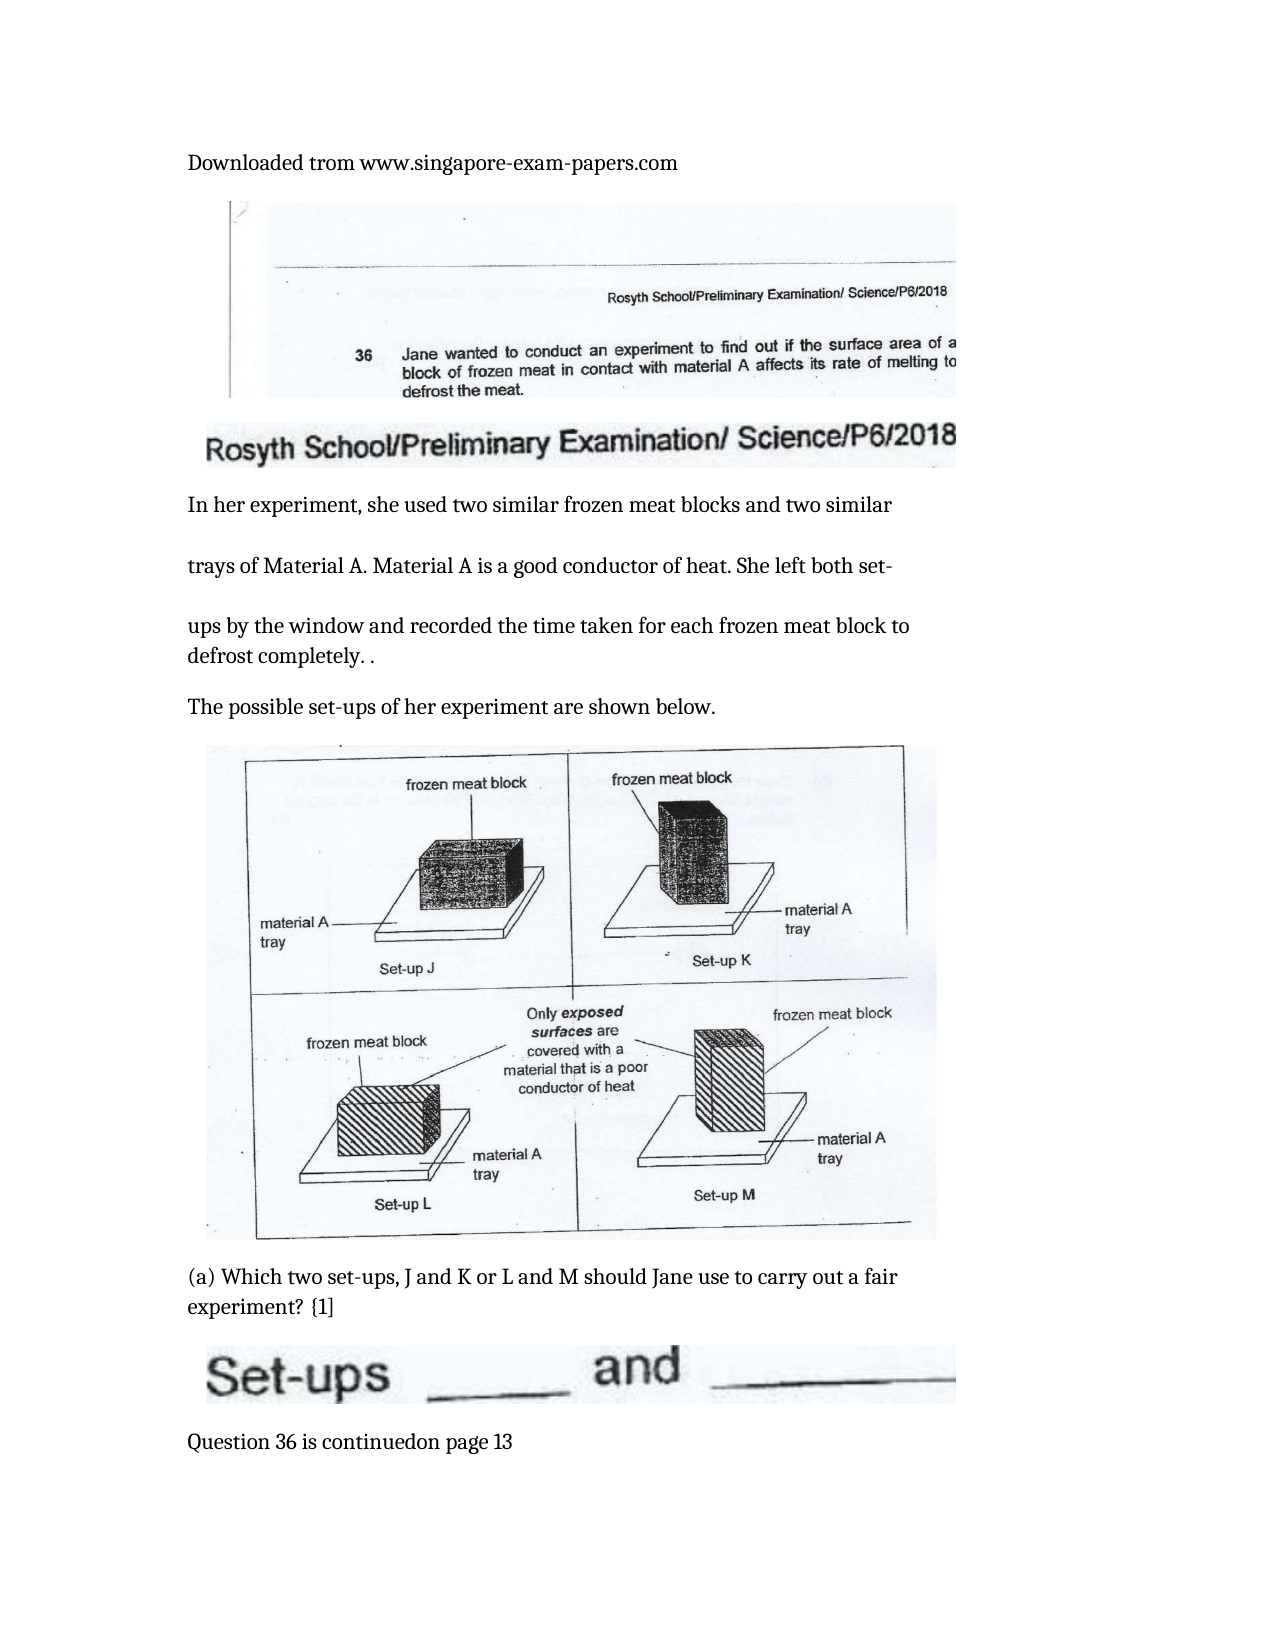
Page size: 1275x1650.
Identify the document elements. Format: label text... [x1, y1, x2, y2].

text (a) Which two set-ups, J and K or L and M should Jane use to carry out a fair experiment? {1] [187, 1264, 1087, 1321]
picture [206, 745, 957, 1240]
text The possible set-ups of her experiment are shown below. [187, 694, 1087, 721]
picture [206, 422, 957, 468]
text Question 36 is continuedon page 13 [187, 1428, 1087, 1455]
picture [206, 1345, 957, 1404]
picture [206, 201, 957, 398]
text Downloaded trom www.singapore-exam-papers.com [187, 150, 1087, 176]
text In her experiment, she used two similar frozen meat blocks and two similar trays of Material A. Material A is a good conductor of heat. She left both set- ups by the window and recorded the time taken for each frozen meat block to defrost completely. . [187, 492, 1087, 669]
